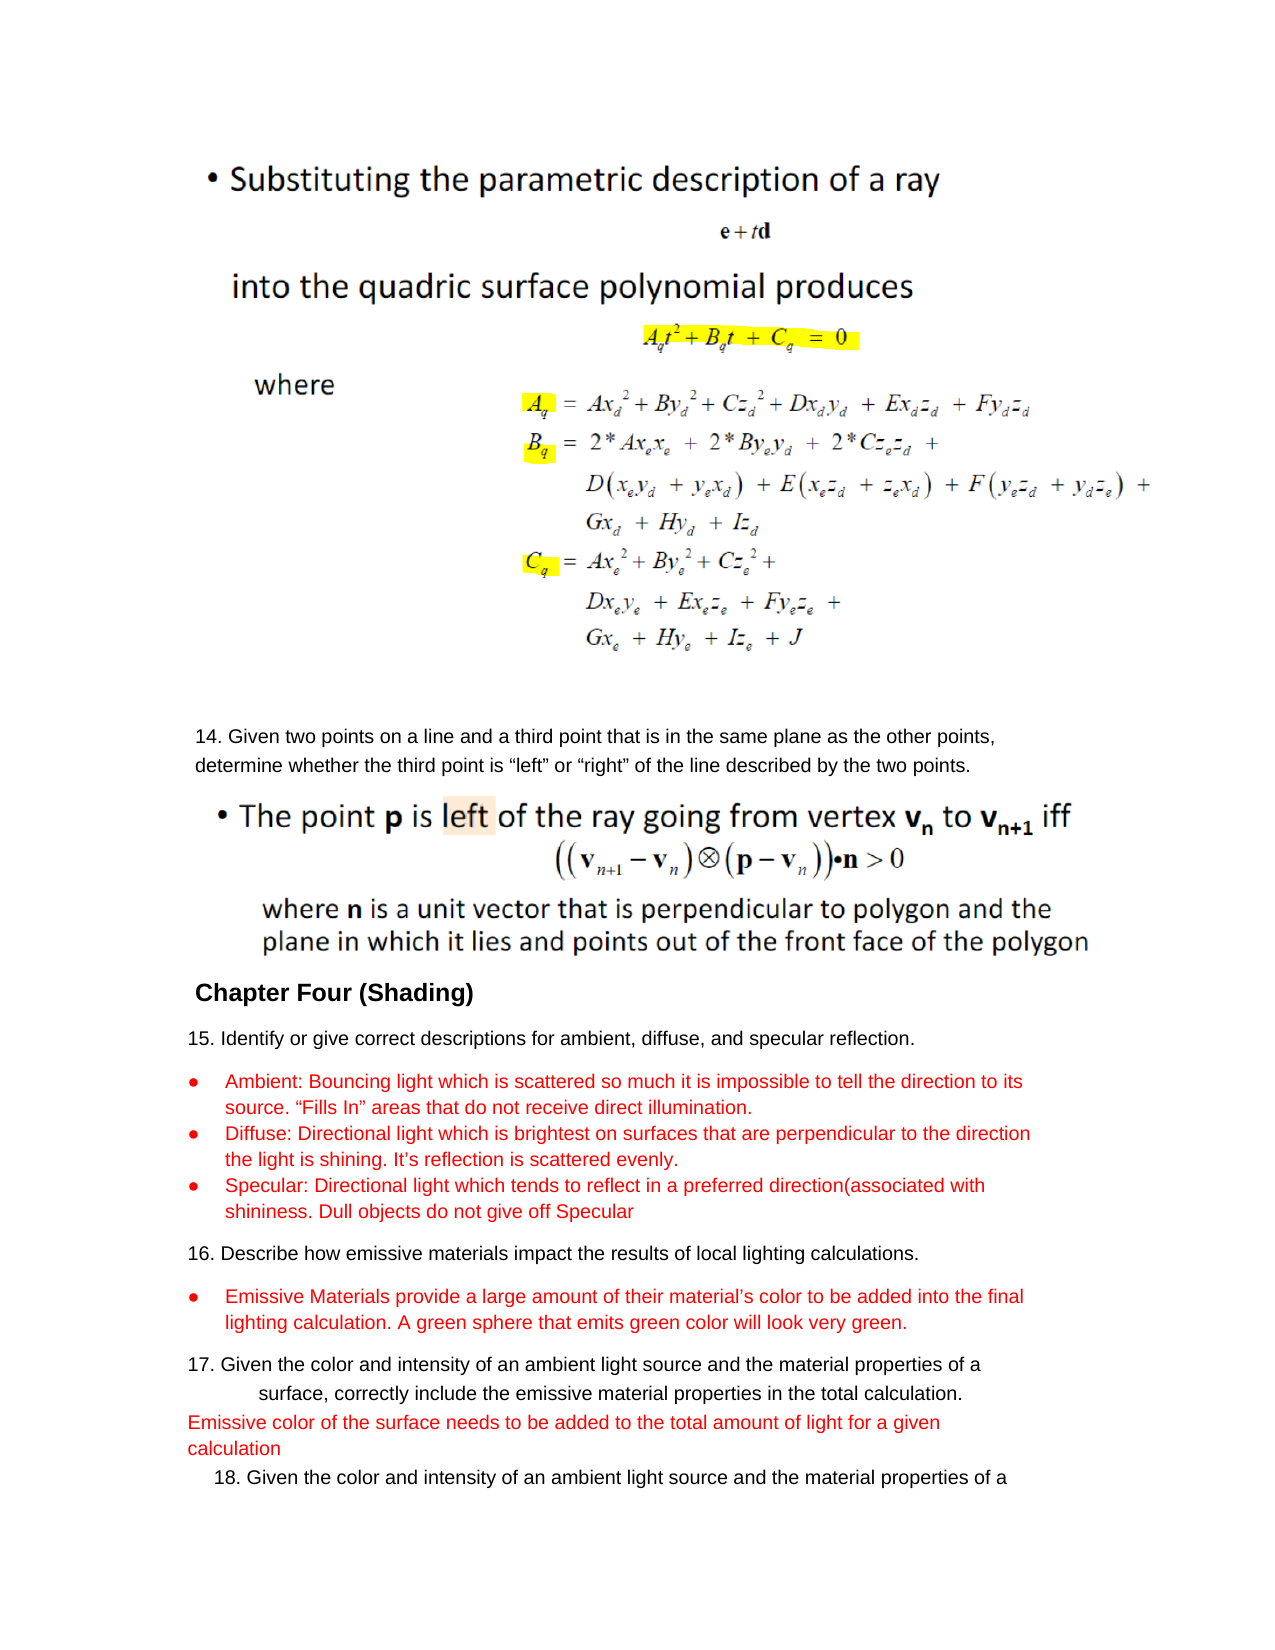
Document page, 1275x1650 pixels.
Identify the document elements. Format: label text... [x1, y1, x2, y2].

text 14. Given two points on a line and a third point that is in the same plane as the other points, [187, 725, 1041, 748]
text 18. Given the color and intensity of an ambient light source and the material properties of a [187, 1466, 1034, 1489]
text 15. Identify or give correct descriptions for ambient, diffuse, and specular reflection. [187, 1027, 1033, 1050]
list Ambient: Bouncing light which is scattered so much it is impossible to tell the direction to its source. “Fills In” areas that do not receive direct illumination. [187, 1069, 1033, 1118]
picture [195, 783, 1170, 971]
picture [195, 150, 1170, 690]
text surface, correctly include the emissive material properties in the total calculation. [187, 1382, 1034, 1405]
list Specular: Directional light which tends to reflect in a preferred direction(associated with shininess. Dull objects do not give off Specular [187, 1174, 1033, 1222]
text determine whether the third point is “left” or “right” of the line described by the two points. [187, 754, 1050, 777]
text Chapter Four (Shading) [187, 977, 1050, 1006]
text 17. Given the color and intensity of an ambient light source and the material properties of a [187, 1353, 1033, 1376]
list Emissive Materials provide a large amount of their material’s color to be added into the final lighting calculation. A green sphere that emits green color will look very green. [187, 1285, 1033, 1333]
text 16. Describe how emissive materials impact the results of local lighting calculations. [187, 1242, 1033, 1265]
text Emissive color of the surface needs to be added to the total amount of light for a given calculation [187, 1411, 1034, 1460]
list Diffuse: Directional light which is brightest on surfaces that are perpendicular to the direction the light is shining. It’s reflection is scattered evenly. [187, 1122, 1033, 1170]
